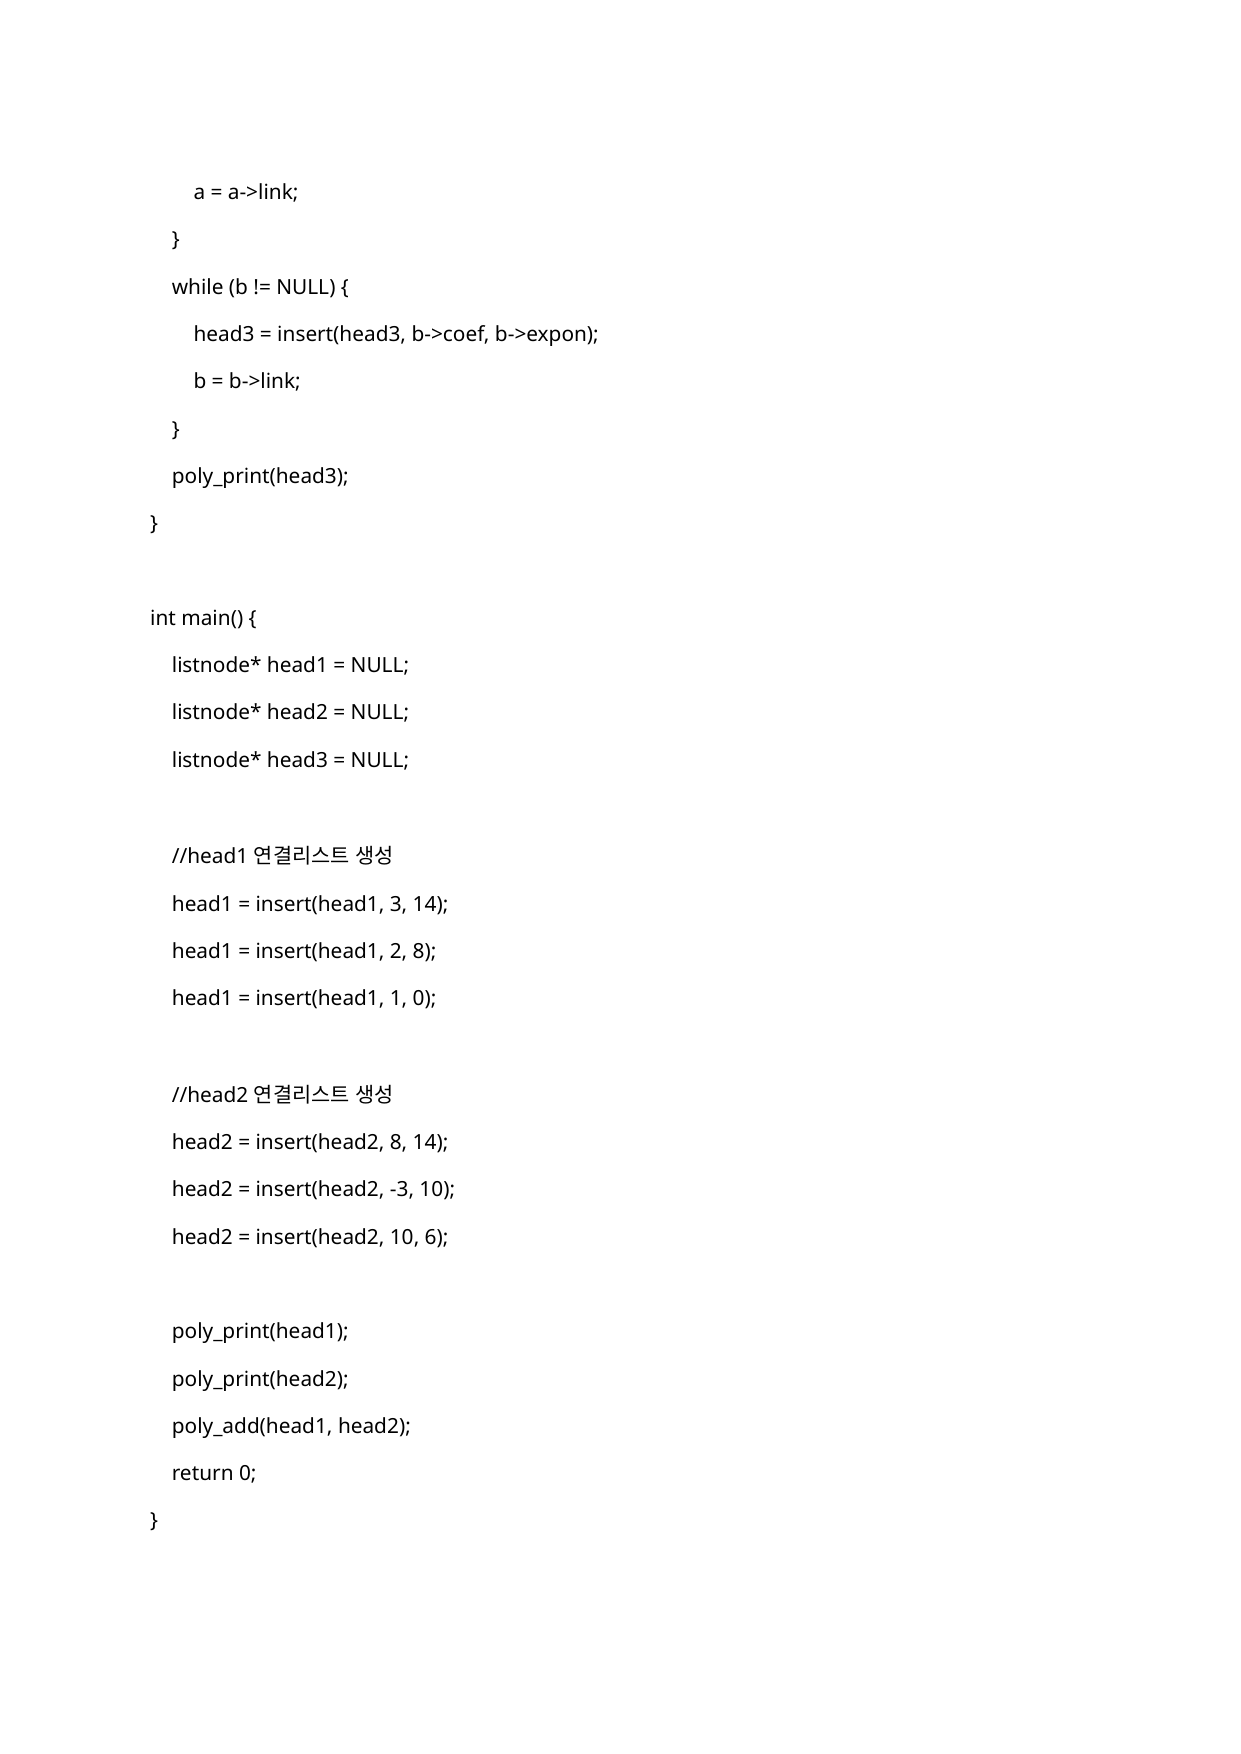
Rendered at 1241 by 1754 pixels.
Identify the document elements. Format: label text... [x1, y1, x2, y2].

text listnode* head2 = NULL; [150, 697, 1090, 726]
text head2 = insert(head2, 10, 6); [150, 1222, 1090, 1250]
text //head1 연결리스트 생성 [150, 839, 1090, 869]
text a = a->link; [150, 177, 1090, 206]
text listnode* head3 = NULL; [150, 745, 1090, 773]
text head2 = insert(head2, -3, 10); [150, 1174, 1090, 1203]
text int main() { [150, 603, 1090, 631]
text } [150, 1506, 1090, 1534]
text head1 = insert(head1, 3, 14); [150, 889, 1090, 917]
text while (b != NULL) { [150, 272, 1090, 300]
text head3 = insert(head3, b->coef, b->expon); [150, 319, 1090, 347]
text poly_print(head2); [150, 1364, 1090, 1392]
text listnode* head1 = NULL; [150, 650, 1090, 678]
text poly_add(head1, head2); [150, 1411, 1090, 1439]
text } [150, 414, 1090, 442]
text poly_print(head1); [150, 1316, 1090, 1345]
text head2 = insert(head2, 8, 14); [150, 1127, 1090, 1156]
text return 0; [150, 1458, 1090, 1487]
text //head2 연결리스트 생성 [150, 1078, 1090, 1108]
text b = b->link; [150, 366, 1090, 395]
text head1 = insert(head1, 1, 0); [150, 983, 1090, 1012]
text } [150, 224, 1090, 253]
text poly_print(head3); [150, 461, 1090, 489]
text head1 = insert(head1, 2, 8); [150, 936, 1090, 964]
text } [150, 508, 1090, 537]
